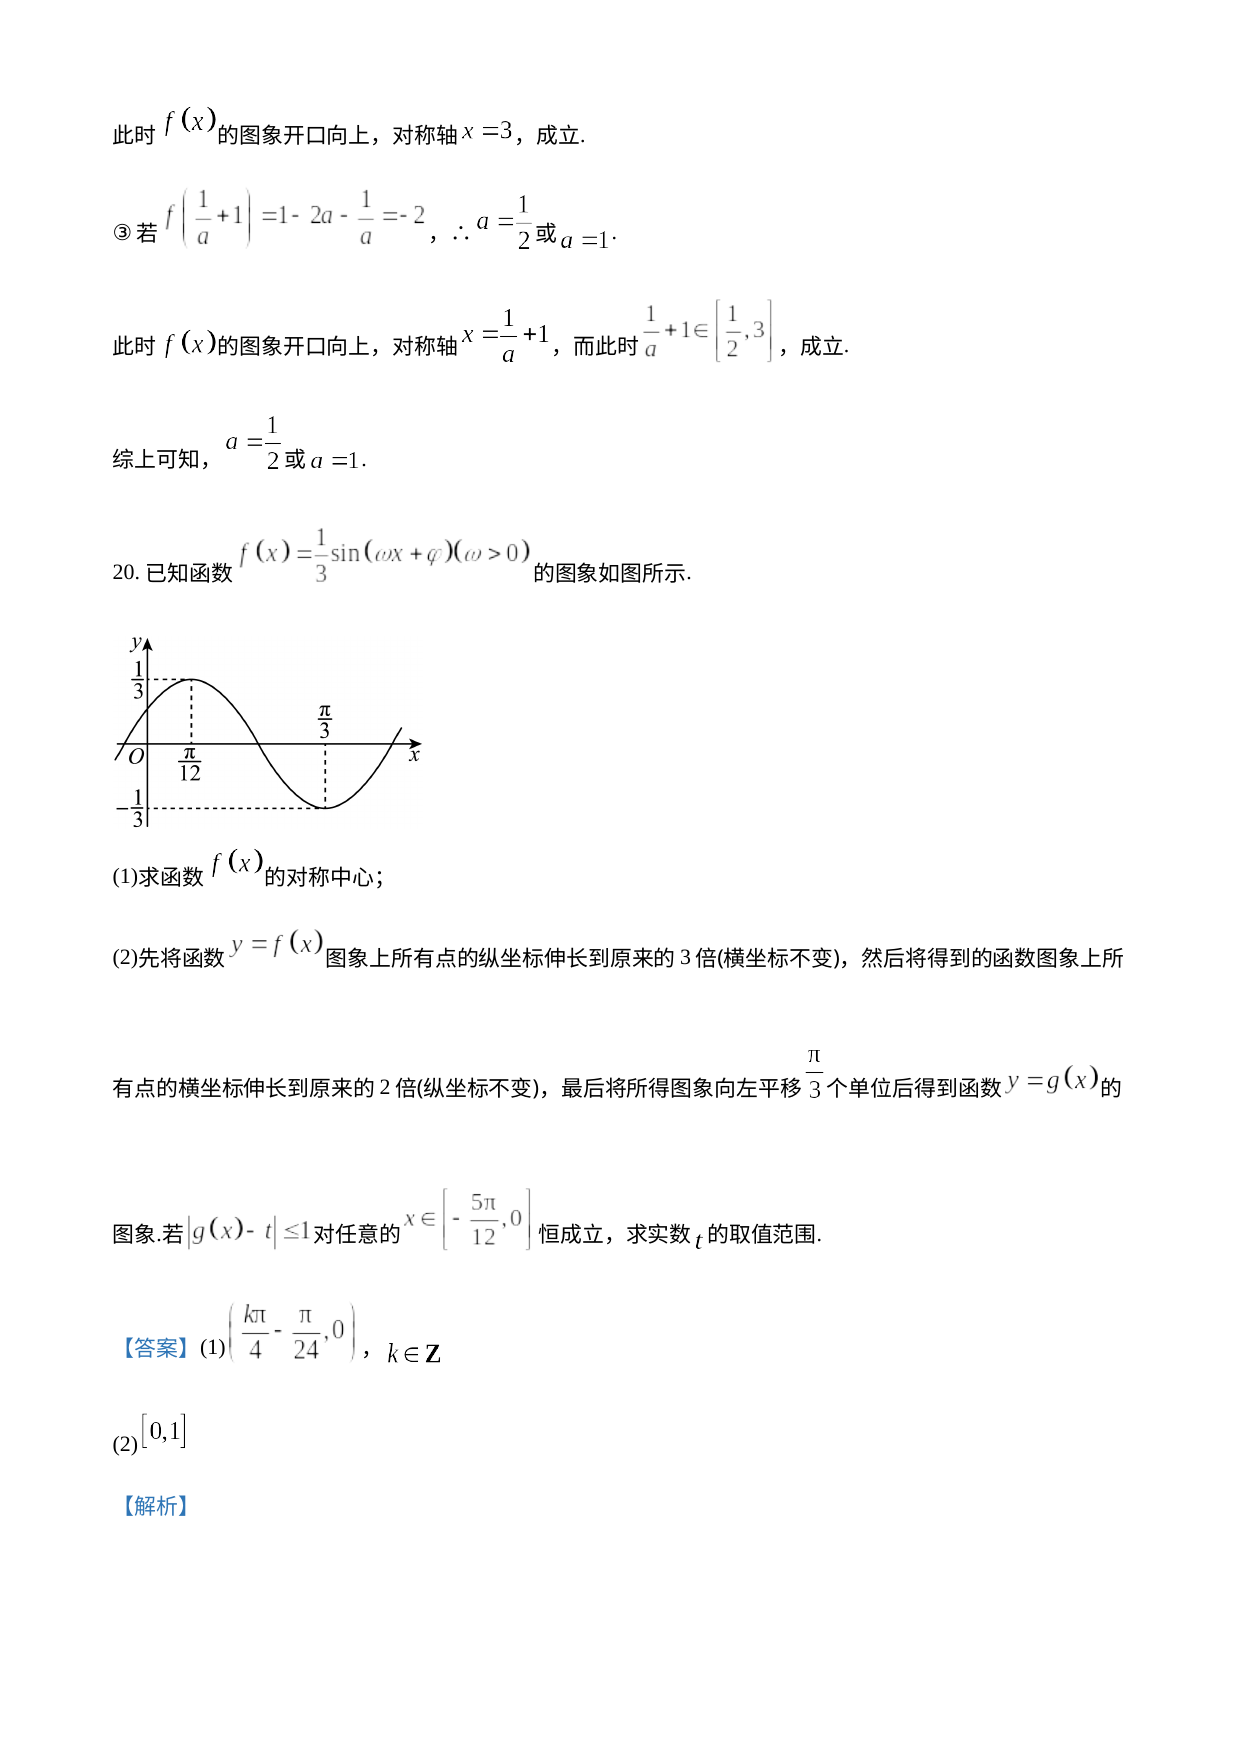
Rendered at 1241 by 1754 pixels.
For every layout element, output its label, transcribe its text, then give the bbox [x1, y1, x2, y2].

text 【答案】(1)， [112, 1298, 1128, 1395]
text 此时的图象开口向上，对称轴，成立. [112, 102, 1128, 167]
text 综上可知，或. [112, 409, 1128, 507]
text (1)求函数的对称中心； [112, 844, 1128, 909]
text 【解析】 [112, 1489, 1128, 1521]
picture [112, 636, 424, 829]
text 此时的图象开口向上，对称轴，而此时，成立. [112, 296, 1128, 393]
text (2)先将函数图象上所有点的纵坐标伸长到原来的3倍(横坐标不变)，然后将得到的函数图象上所有点的横坐标伸长到原来的2倍(纵坐标不变)，最后将所得图象向左平移个单位后得到函数的图象.若对任意的恒成立，求实数的取值范围. [112, 924, 1128, 1282]
text ③若，∴或. [112, 183, 1128, 280]
text (2) [112, 1411, 1128, 1476]
text 20. 已知函数的图象如图所示. [112, 523, 1128, 620]
